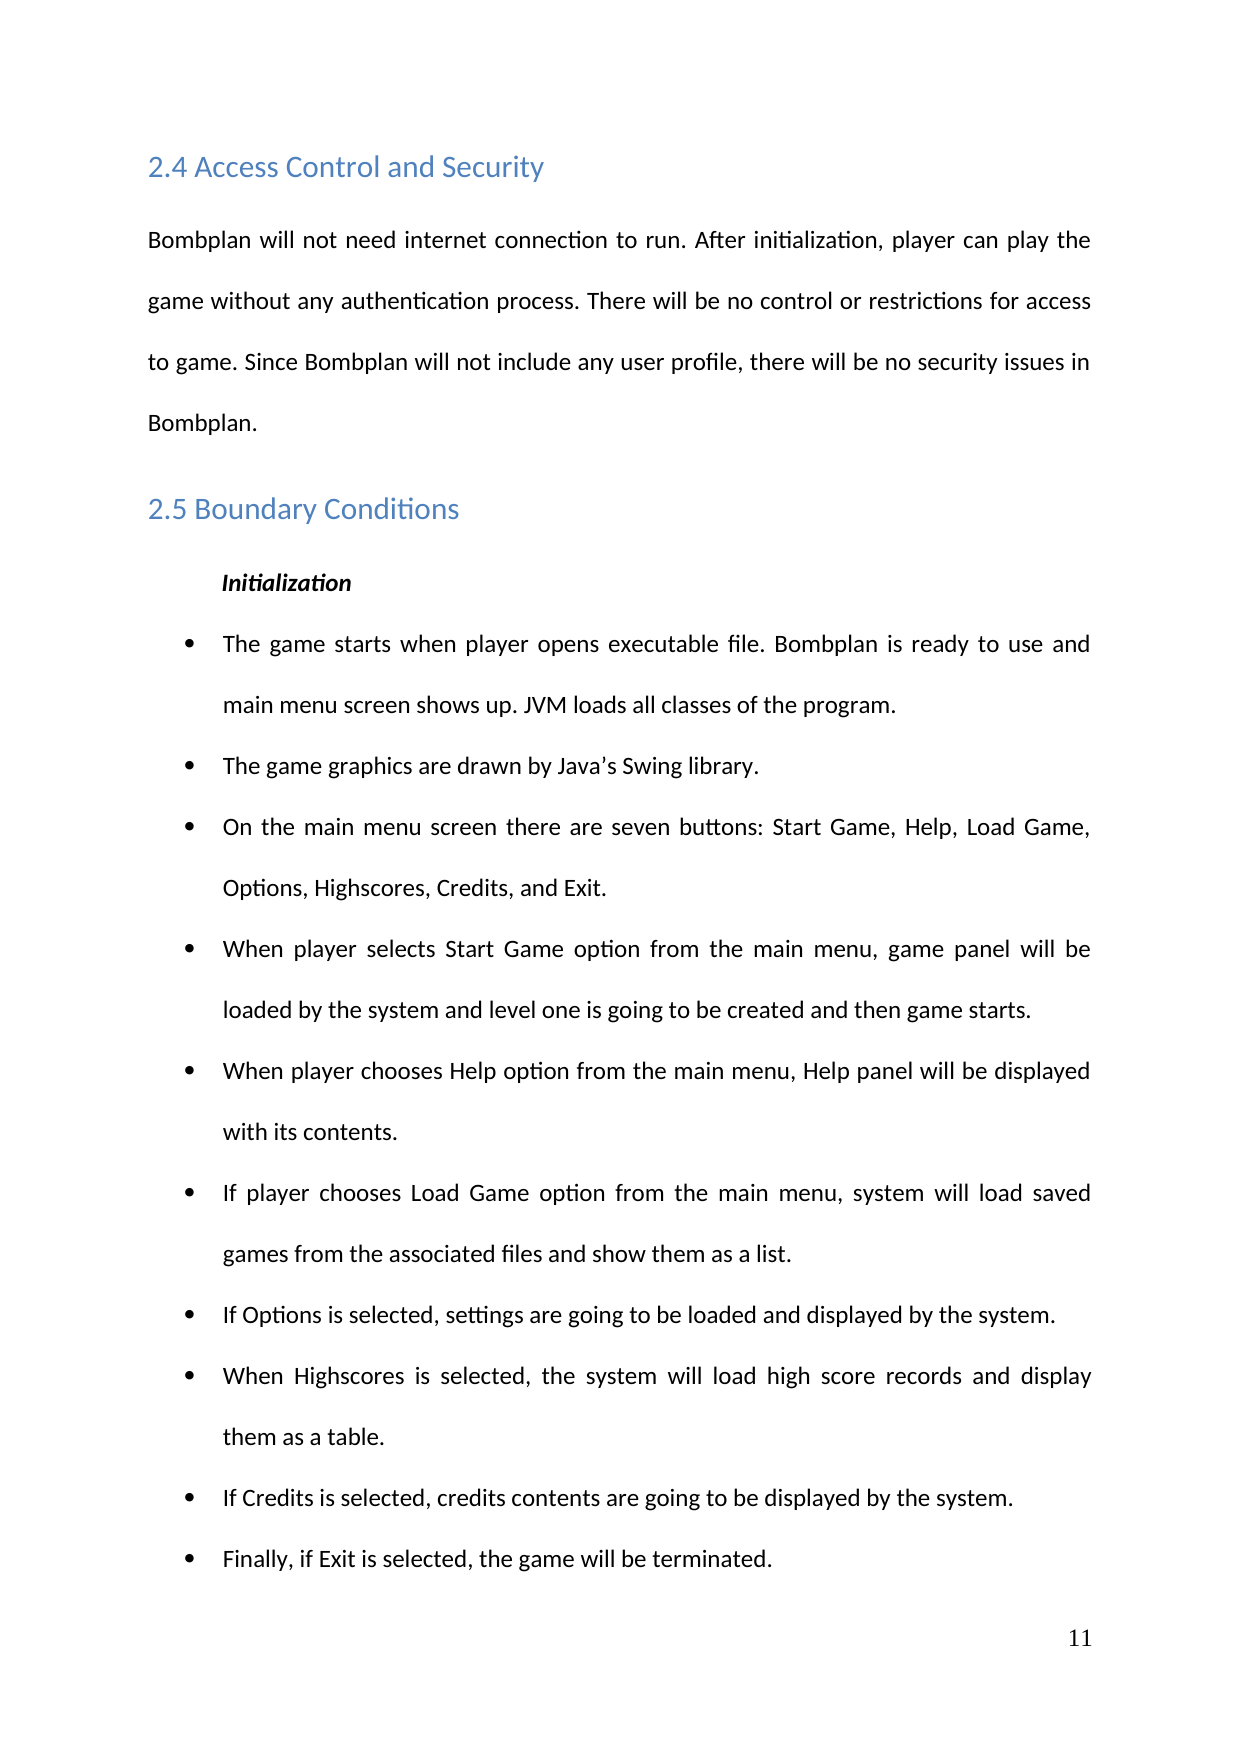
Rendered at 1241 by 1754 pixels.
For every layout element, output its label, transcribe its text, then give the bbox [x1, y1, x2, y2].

subtitle 2.5 Boundary Conditions [148, 489, 1093, 527]
subtitle 2.4 Access Control and Security [148, 148, 1093, 186]
list When player selects Start Game option from the main menu, game panel will be loaded by the system and level one is going to be created and then game starts. [185, 933, 1093, 1025]
list When player chooses Help option from the main menu, Help panel will be displayed with its contents. [185, 1055, 1093, 1147]
list The game graphics are drawn by Java’s Swing library. [185, 750, 1093, 781]
list The game starts when player opens executable file. Bombplan is ready to use and main menu screen shows up. JVM loads all classes of the program. [185, 628, 1093, 719]
list If Options is selected, settings are going to be loaded and displayed by the system. [185, 1299, 1093, 1330]
list When Highscores is selected, the system will load high score records and display them as a table. [185, 1360, 1093, 1452]
list If player chooses Load Game option from the main menu, system will load saved games from the associated files and show them as a list. [185, 1177, 1093, 1269]
subtitle Initialization [148, 567, 1093, 597]
list Finally, if Exit is selected, the game will be terminated. [185, 1543, 1093, 1574]
list If Credits is selected, credits contents are going to be displayed by the system. [185, 1482, 1093, 1513]
text Bombplan will not need internet connection to run. After initialization, player can play the game without any authentication process. There will be no control or restrictions for access to game. Since Bombplan will not include any user profile, there will be no security issues in Bombplan. [148, 224, 1093, 437]
list On the main menu screen there are seven buttons: Start Game, Help, Load Game, Options, Highscores, Credits, and Exit. [185, 811, 1093, 903]
